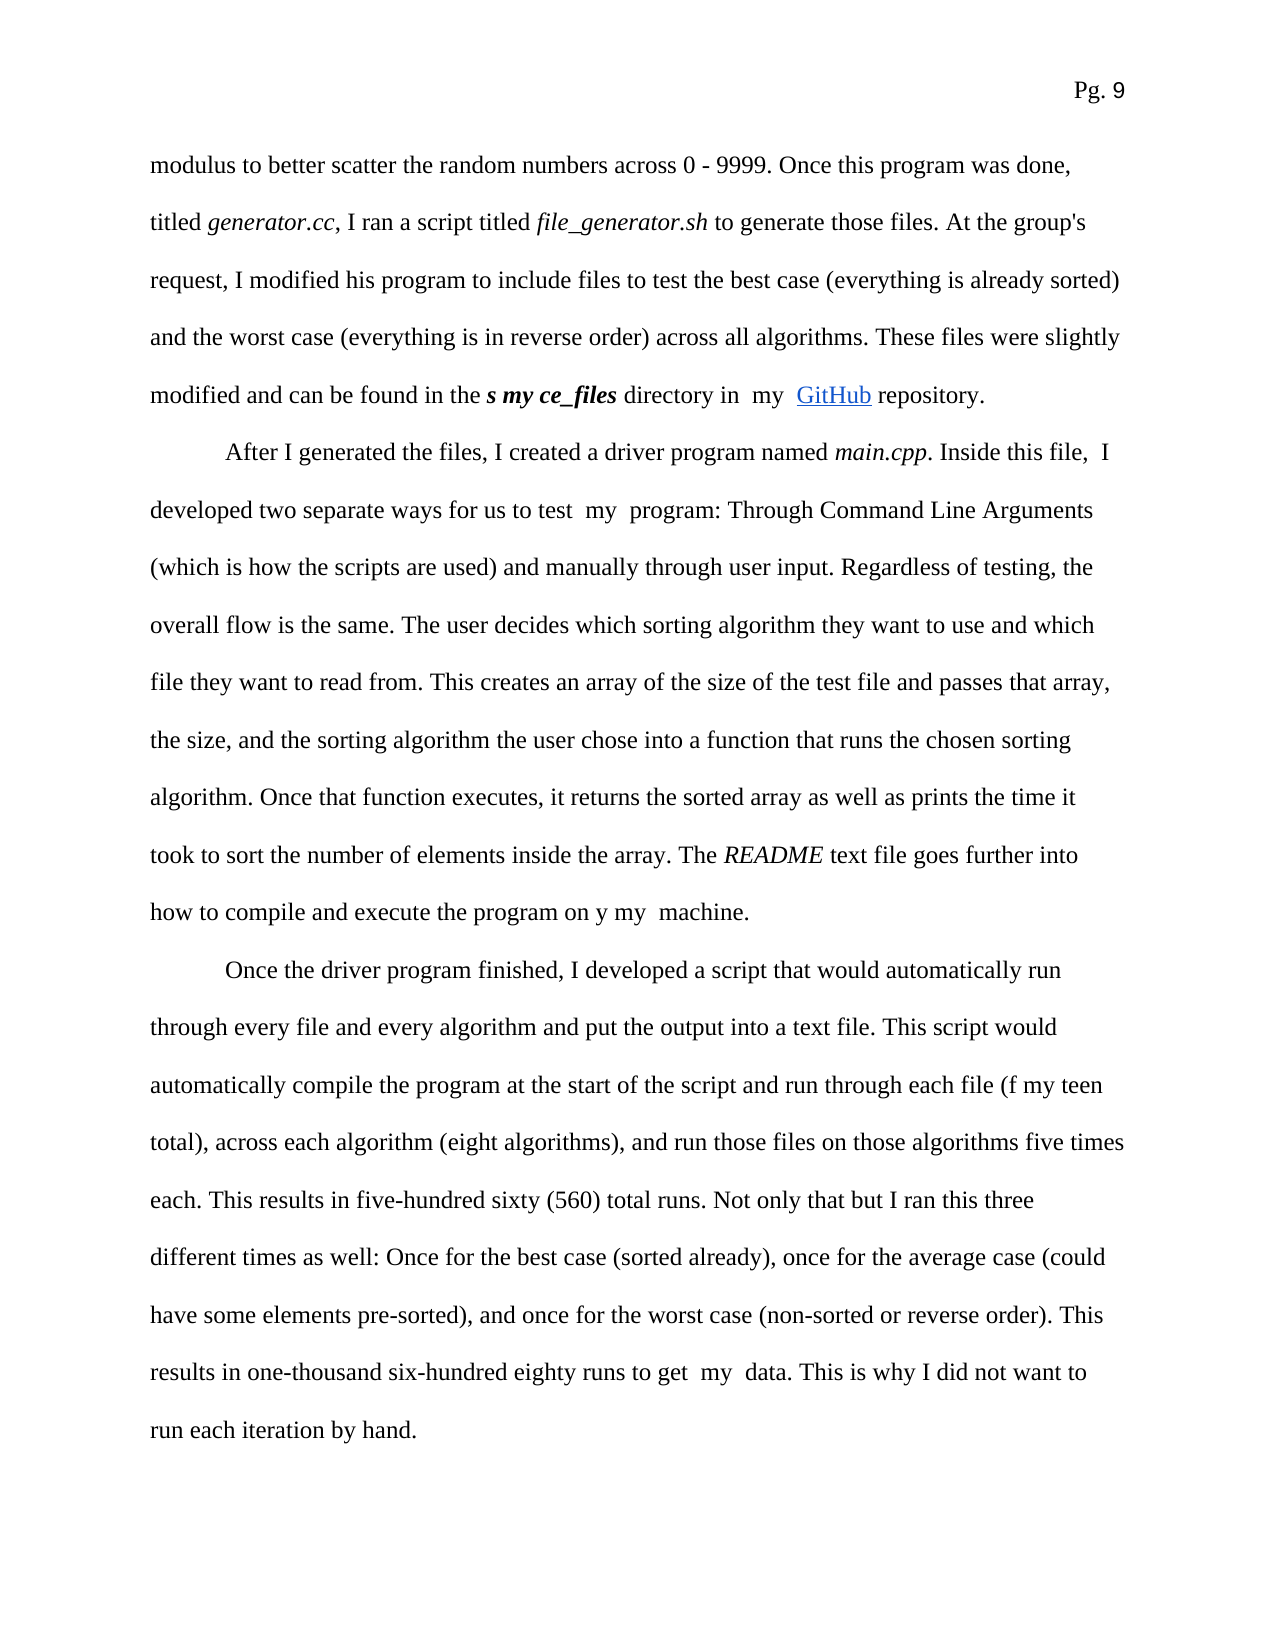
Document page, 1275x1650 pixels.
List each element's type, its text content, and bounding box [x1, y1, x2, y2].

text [150, 150, 1125, 409]
text Once the driver program finished, I developed a script that would automatically run through every file and every algorithm and put the output into a text file. This script would automatically compile the program at the start of the script and run through each file (f my teen total), across each algorithm (eight algorithms), and run those files on those algorithms five times each. This results in five-hundred sixty (560) total runs. Not only that but I ran this three different times as well: Once for the best case (sorted already), once for the average case (could have some elements pre-sorted), and once for the worst case (non-sorted or reverse order). This results in one-thousand six-hundred eighty runs to get my data. This is why I did not want to run each iteration by hand. [150, 955, 1125, 1444]
text After I generated the files, I created a driver program named main.cpp. Inside this file, I developed two separate ways for us to test my program: Through Command Line Arguments (which is how the scripts are used) and manually through user input. Regardless of testing, the overall flow is the same. The user decides which sorting algorithm they want to use and which file they want to read from. This creates an array of the size of the test file and passes that array, the size, and the sorting algorithm the user chose into a function that runs the chosen sorting algorithm. Once that function executes, it returns the sorted array as well as prints the time it took to sort the number of elements inside the array. The README text file goes further into how to compile and execute the program on y my machine. [150, 437, 1125, 926]
